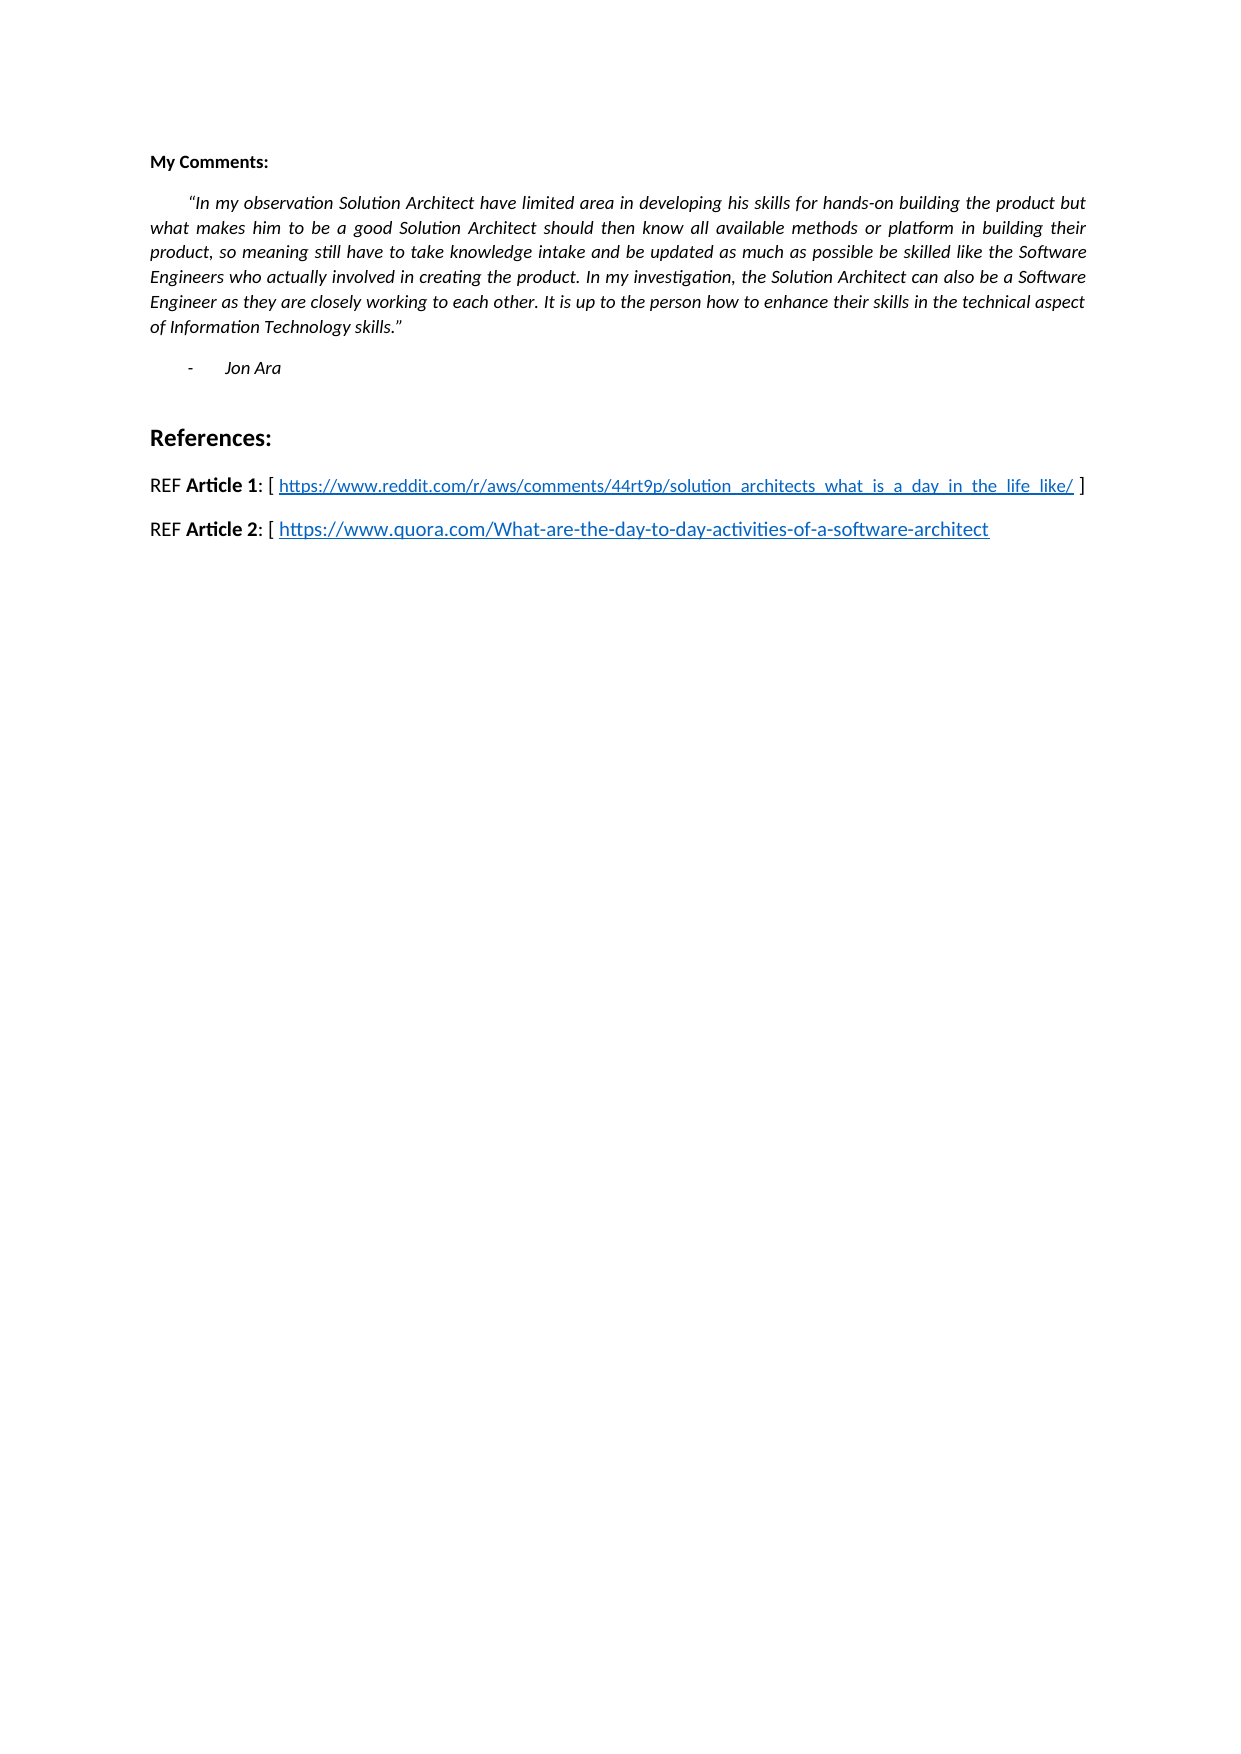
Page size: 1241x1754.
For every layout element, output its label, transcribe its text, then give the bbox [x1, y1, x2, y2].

text REF Article 2: [ https://www.quora.com/What-are-the-day-to-day-activities-of-a-software-architect [150, 516, 1090, 541]
text REF Article 1: [ https://www.reddit.com/r/aws/comments/44rt9p/solution_architects_what_is_a_day_in_the_life_like/ ] [150, 472, 1090, 497]
text My Comments: [150, 150, 1090, 173]
text References: [150, 422, 1090, 453]
list Jon Ara [187, 356, 1090, 379]
text “In my observation Solution Architect have limited area in developing his skills for hands-on building the product but what makes him to be a good Solution Architect should then know all available methods or platform in building their product, so meaning still have to take knowledge intake and be updated as much as possible be skilled like the Software Engineers who actually involved in creating the product. In my investigation, the Solution Architect can also be a Software Engineer as they are closely working to each other. It is up to the person how to enhance their skills in the technical aspect of Information Technology skills.” [150, 191, 1090, 338]
